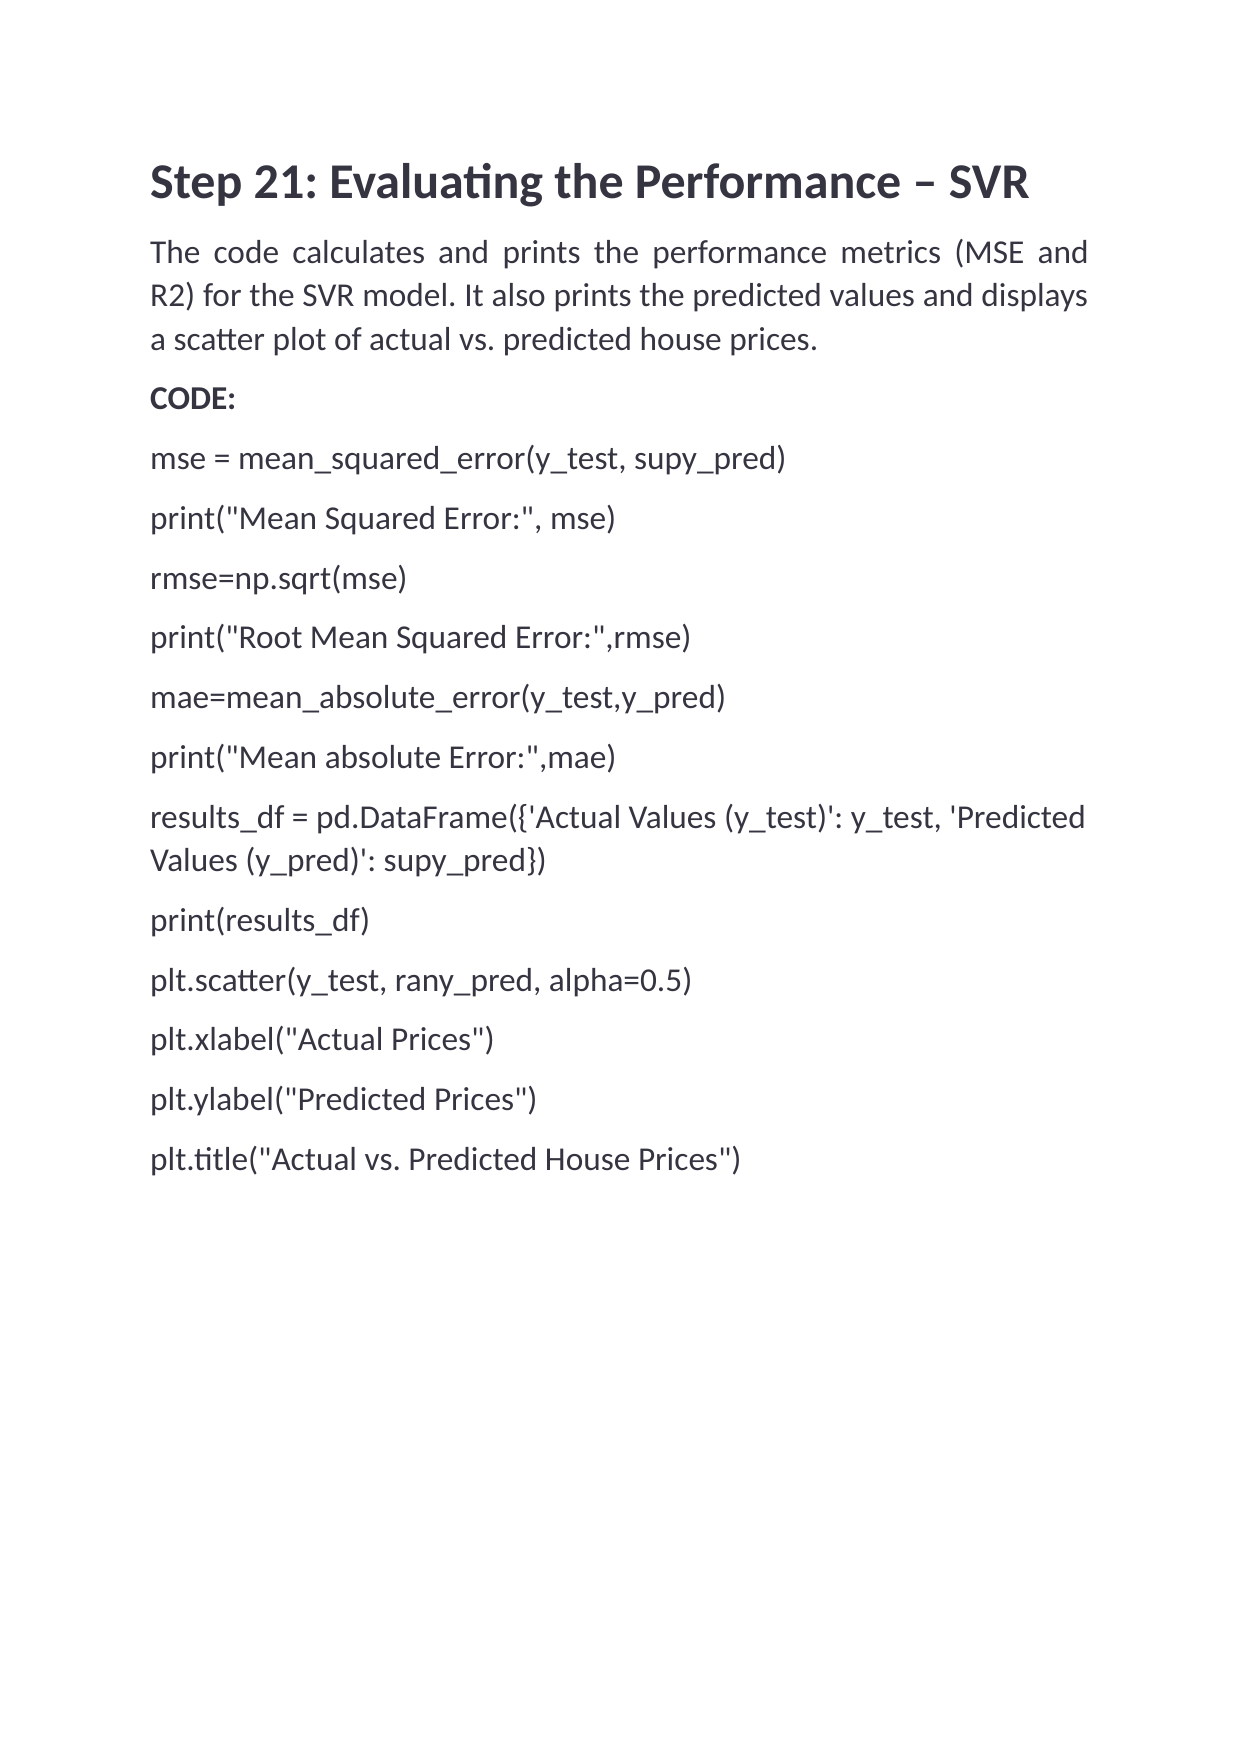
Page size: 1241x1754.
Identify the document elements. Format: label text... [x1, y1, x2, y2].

text plt.title("Actual vs. Predicted House Prices") [150, 1138, 1090, 1179]
text mse = mean_squared_error(y_test, supy_pred) [150, 437, 1090, 478]
text print("Root Mean Squared Error:",rmse) [150, 617, 1090, 657]
text mae=mean_absolute_error(y_test,y_pred) [150, 676, 1090, 717]
text Step 21: Evaluating the Performance – SVR [150, 150, 1090, 211]
text plt.ylabel("Predicted Prices") [150, 1078, 1090, 1119]
text The code calculates and prints the performance metrics (MSE and R2) for the SVR model. It also prints the predicted values and displays a scatter plot of actual vs. predicted house prices. [150, 231, 1090, 358]
text CODE: [150, 377, 1090, 418]
text plt.scatter(y_test, rany_pred, alpha=0.5) [150, 959, 1090, 999]
text print(results_df) [150, 899, 1090, 939]
text rmse=np.sqrt(mse) [150, 557, 1090, 597]
text print("Mean absolute Error:",mae) [150, 736, 1090, 777]
text plt.xlabel("Actual Prices") [150, 1018, 1090, 1059]
text print("Mean Squared Error:", mse) [150, 497, 1090, 538]
text results_df = pd.DataFrame({'Actual Values (y_test)': y_test, 'Predicted Values (y_pred)': supy_pred}) [150, 796, 1090, 880]
